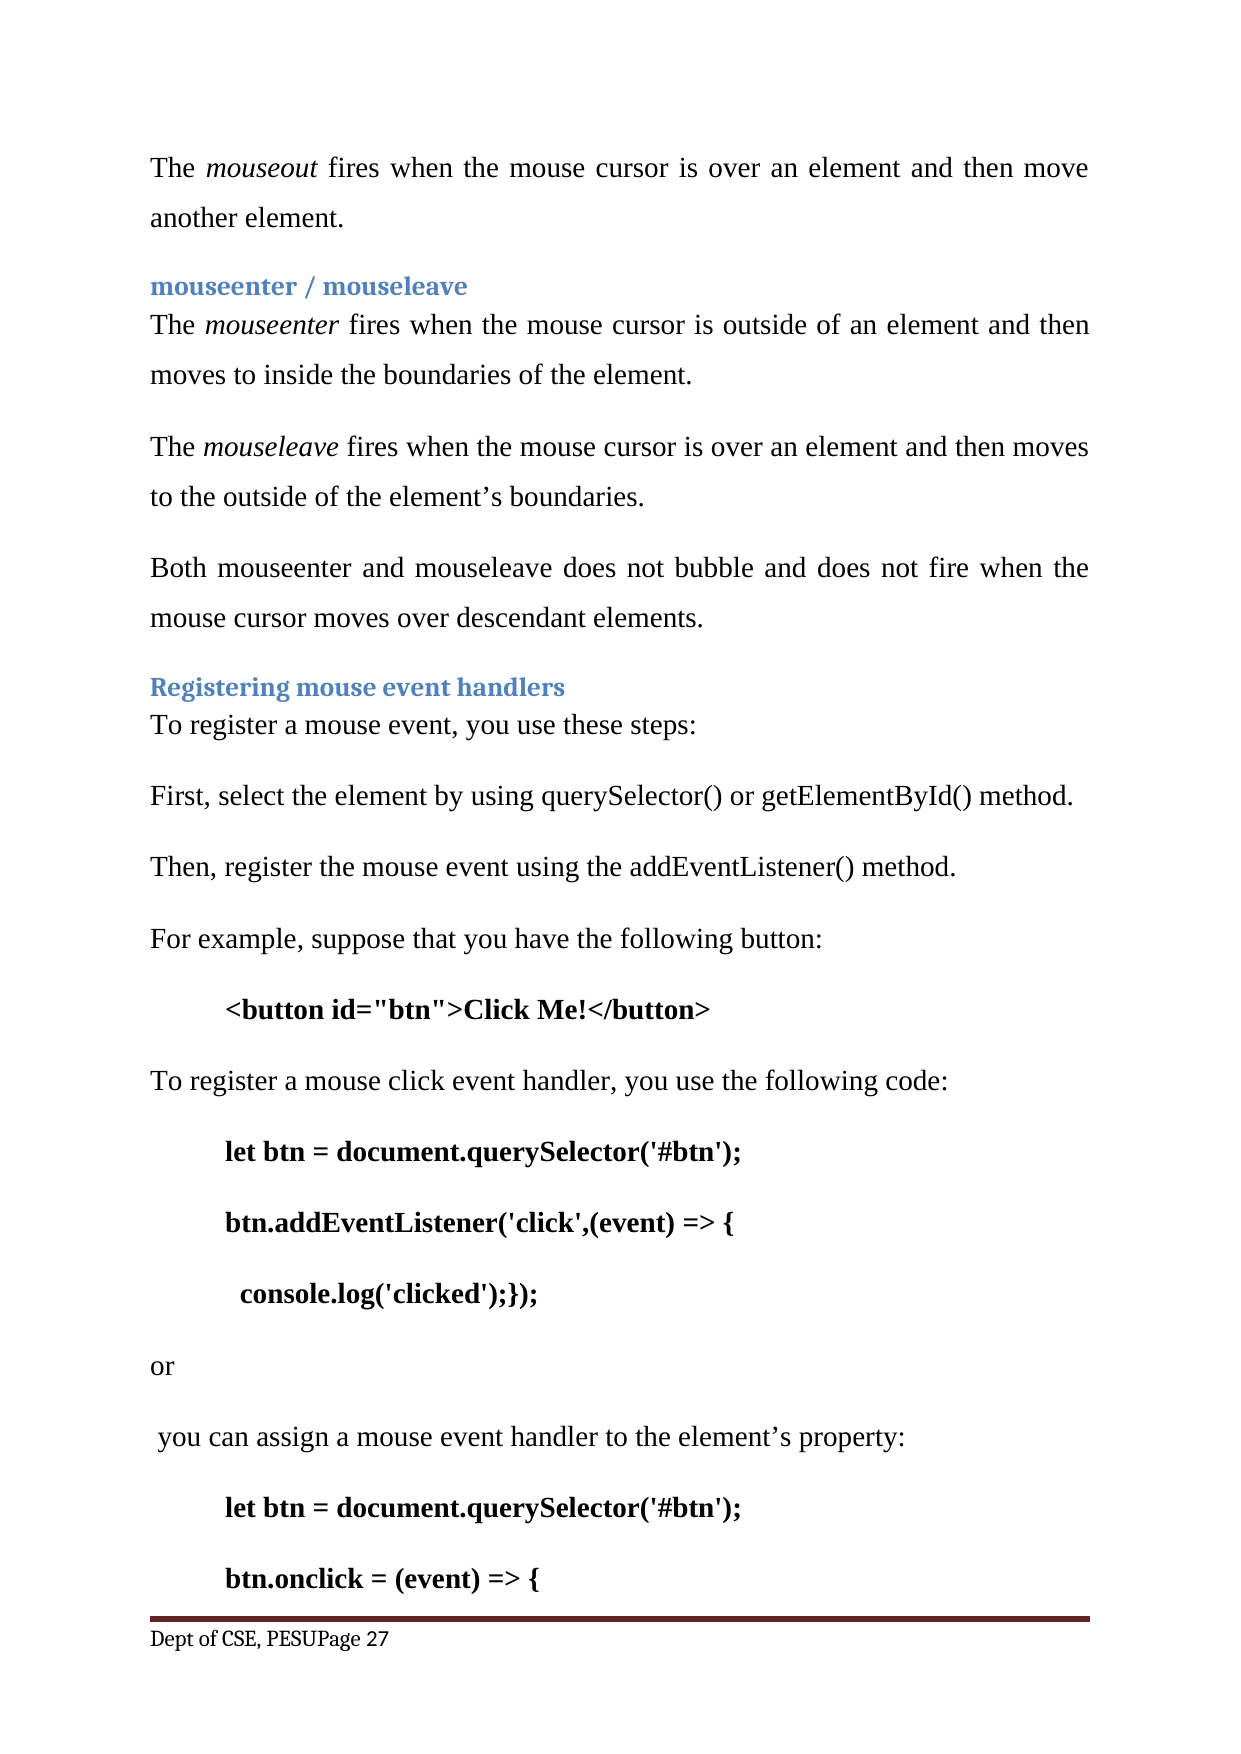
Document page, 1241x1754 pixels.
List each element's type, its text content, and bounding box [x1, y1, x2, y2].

text Then, register the mouse event using the addEventListener() method. [150, 849, 1090, 883]
text First, select the element by using querySelector() or getElementById() method. [150, 778, 1090, 812]
text To register a mouse event, you use these steps: [150, 707, 1090, 741]
subtitle mouseenter / mouseleave [150, 271, 1090, 303]
text Both mouseenter and mouseleave does not bubble and does not fire when the mouse cursor moves over descendant elements. [150, 550, 1090, 634]
text For example, suppose that you have the following button: [150, 921, 1090, 954]
subtitle Registering mouse event handlers [150, 672, 1090, 703]
text The mouseenter fires when the mouse cursor is outside of an element and then moves to inside the boundaries of the element. [150, 307, 1090, 391]
text btn.onclick = (event) => { [150, 1561, 1090, 1594]
text The mouseout fires when the mouse cursor is over an element and then move another element. [150, 150, 1090, 234]
text To register a mouse click event handler, you use the following code: [150, 1063, 1090, 1097]
text The mouseleave fires when the mouse cursor is over an element and then moves to the outside of the element’s boundaries. [150, 429, 1090, 512]
text or [150, 1348, 1090, 1381]
text let btn = document.querySelector('#btn'); [150, 1490, 1090, 1523]
text <button id="btn">Click Me!</button> [150, 992, 1090, 1025]
text you can assign a mouse event handler to the element’s property: [150, 1419, 1090, 1452]
text console.log('clicked');}); [150, 1276, 1090, 1310]
text let btn = document.querySelector('#btn'); [150, 1134, 1090, 1168]
text btn.addEventListener('click',(event) => { [150, 1205, 1090, 1239]
